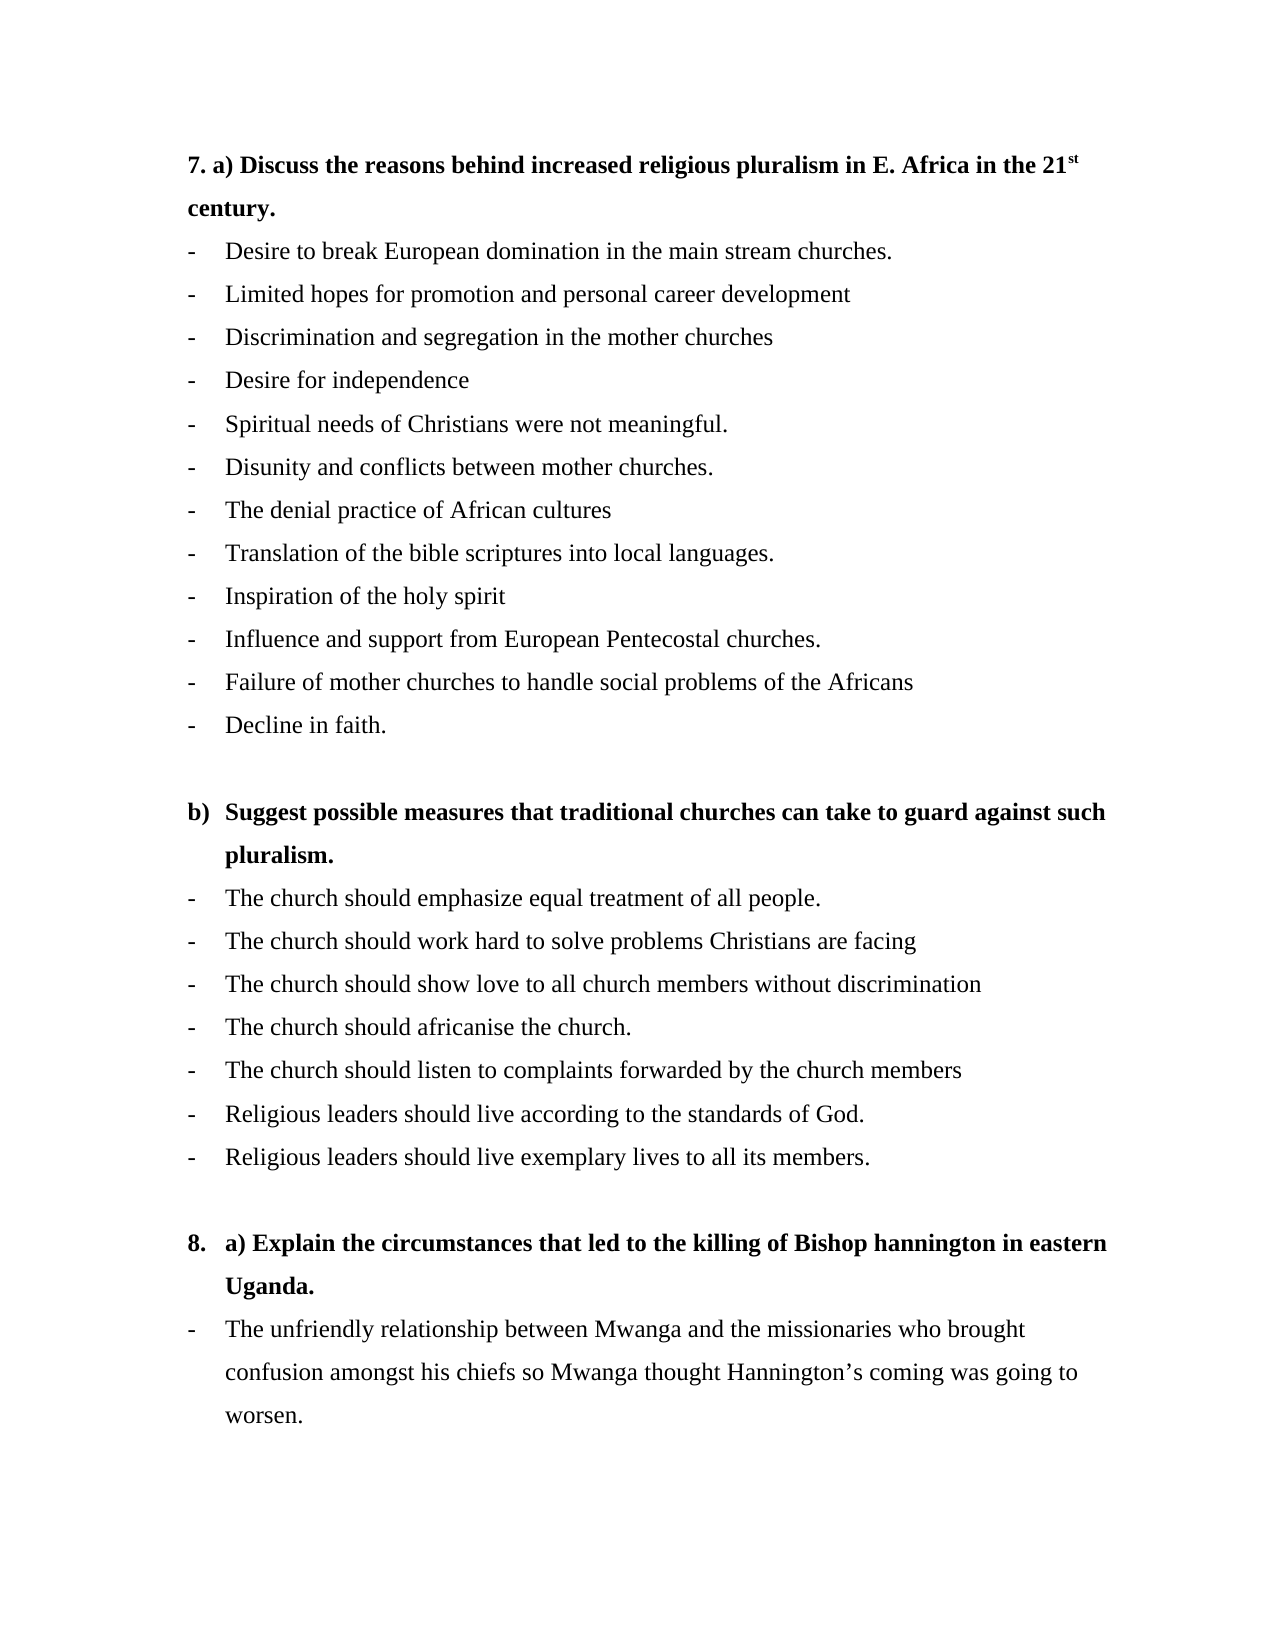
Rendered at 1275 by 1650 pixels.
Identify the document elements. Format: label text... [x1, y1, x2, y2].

list Inspiration of the holy spirit [187, 581, 1125, 610]
list Translation of the bible scriptures into local languages. [187, 538, 1125, 567]
list Disunity and conflicts between mother churches. [187, 452, 1125, 481]
list Failure of mother churches to handle social problems of the Africans [187, 667, 1125, 696]
list Discrimination and segregation in the mother churches [187, 322, 1125, 351]
list The church should listen to complaints forwarded by the church members [187, 1056, 1125, 1084]
list Spiritual needs of Christians were not meaningful. [187, 409, 1125, 437]
list The church should africanise the church. [187, 1012, 1125, 1041]
list Desire for independence [187, 366, 1125, 394]
text 7. a) Discuss the reasons behind increased religious pluralism in E. Africa in the 21st century. [187, 150, 1125, 222]
list Religious leaders should live according to the standards of God. [187, 1099, 1125, 1127]
list The church should emphasize equal treatment of all people. [187, 883, 1125, 912]
list The church should work hard to solve problems Christians are facing [187, 926, 1125, 955]
list Suggest possible measures that traditional churches can take to guard against such pluralism. [187, 797, 1125, 869]
list The denial practice of African cultures [187, 495, 1125, 524]
list a) Explain the circumstances that led to the killing of Bishop hannington in eastern Uganda. [187, 1228, 1125, 1300]
list Decline in faith. [187, 711, 1125, 739]
list The unfriendly relationship between Mwanga and the missionaries who brought confusion amongst his chiefs so Mwanga thought Hannington’s coming was going to worsen. [187, 1314, 1125, 1429]
list The church should show love to all church members without discrimination [187, 969, 1125, 998]
list Limited hopes for promotion and personal career development [187, 279, 1125, 308]
list Desire to break European domination in the main stream churches. [187, 236, 1125, 265]
list Religious leaders should live exemplary lives to all its members. [187, 1142, 1125, 1171]
list Influence and support from European Pentecostal churches. [187, 624, 1125, 653]
